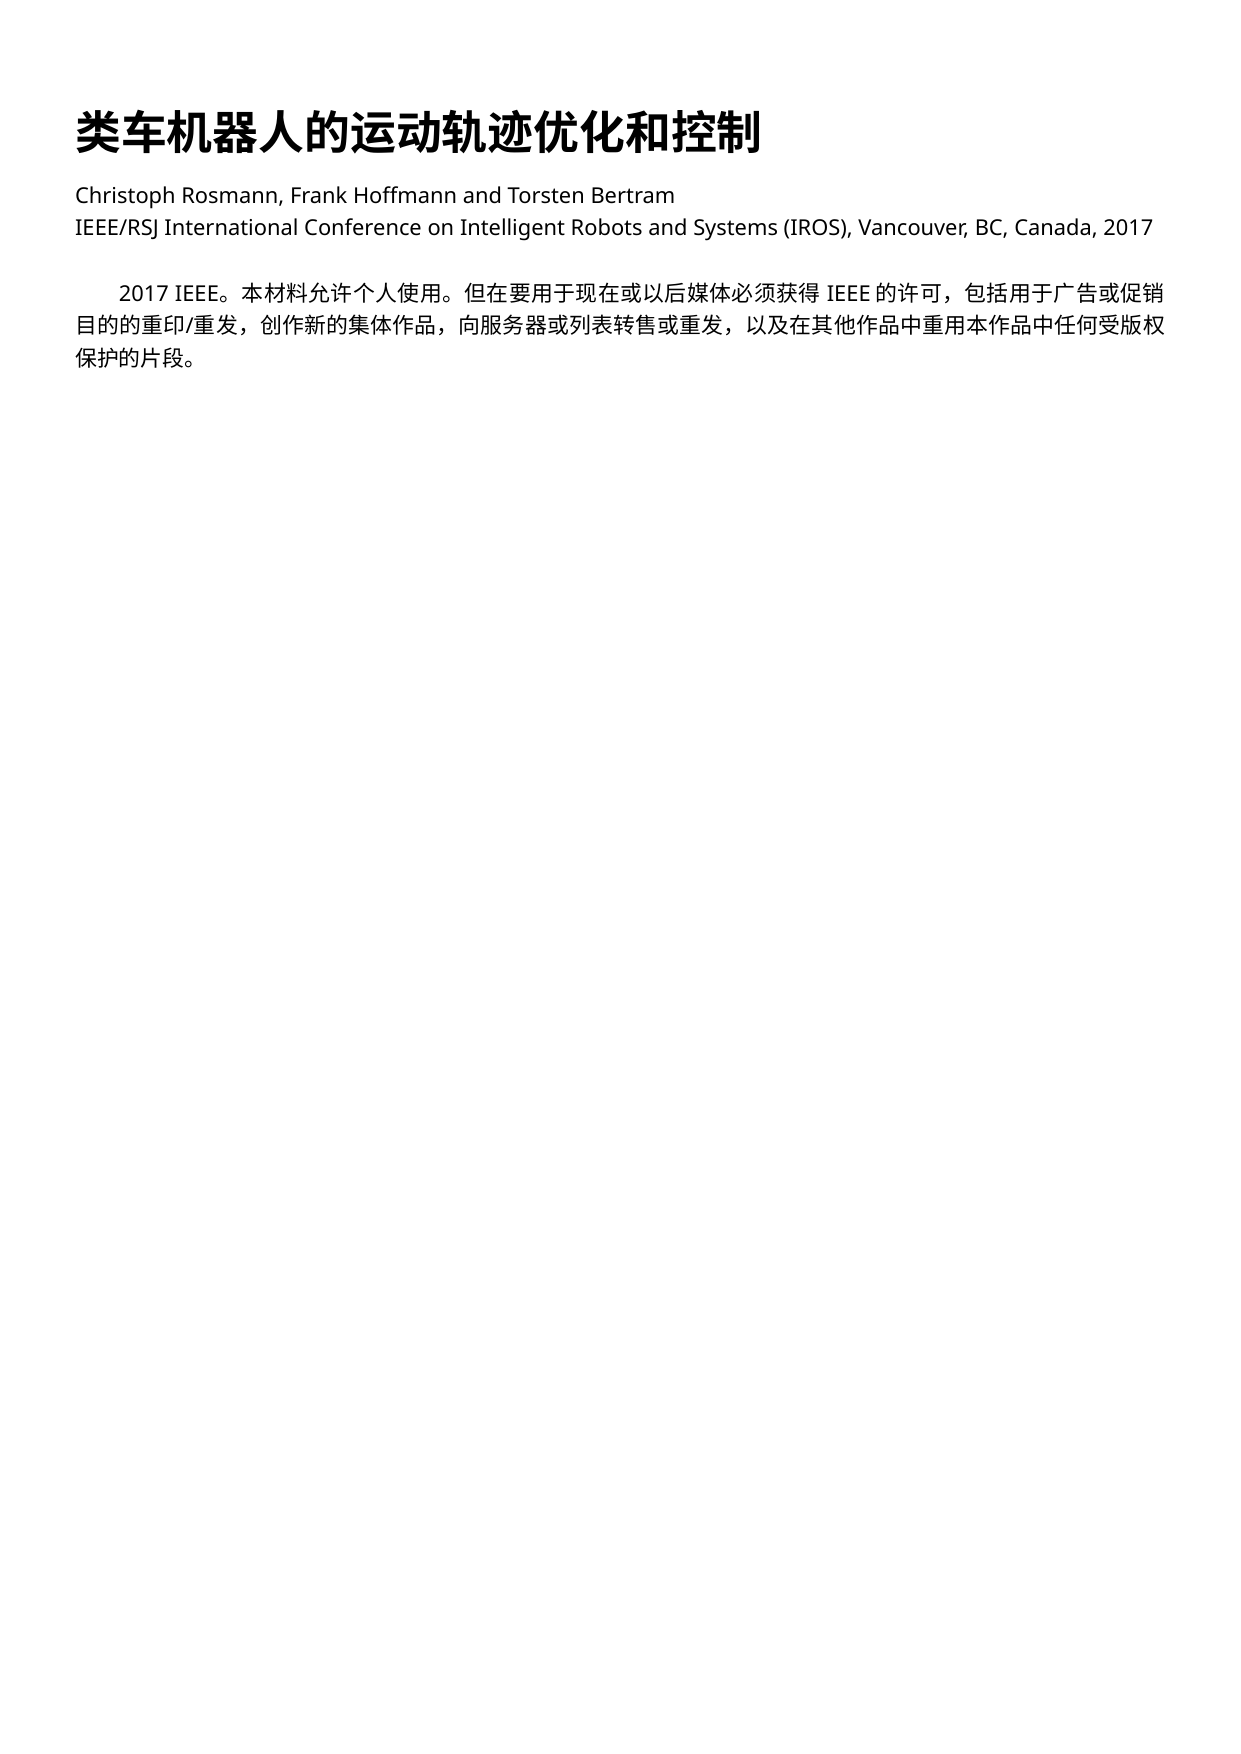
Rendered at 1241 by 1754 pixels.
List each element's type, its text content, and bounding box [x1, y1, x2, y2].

text IEEE/RSJ International Conference on Intelligent Robots and Systems (IROS), Vancouver, BC, Canada, 2017 [75, 211, 1165, 243]
text 2017 IEEE。本材料允许个人使用。但在要用于现在或以后媒体必须获得IEEE的许可，包括用于广告或促销目的的重印/重发，创作新的集体作品，向服务器或列表转售或重发，以及在其他作品中重用本作品中任何受版权保护的片段。 [75, 276, 1165, 373]
text Christoph Rosmann, Frank Hoffmann and Torsten Bertram [75, 178, 1165, 211]
text 类车机器人的运动轨迹优化和控制 [75, 81, 1165, 178]
